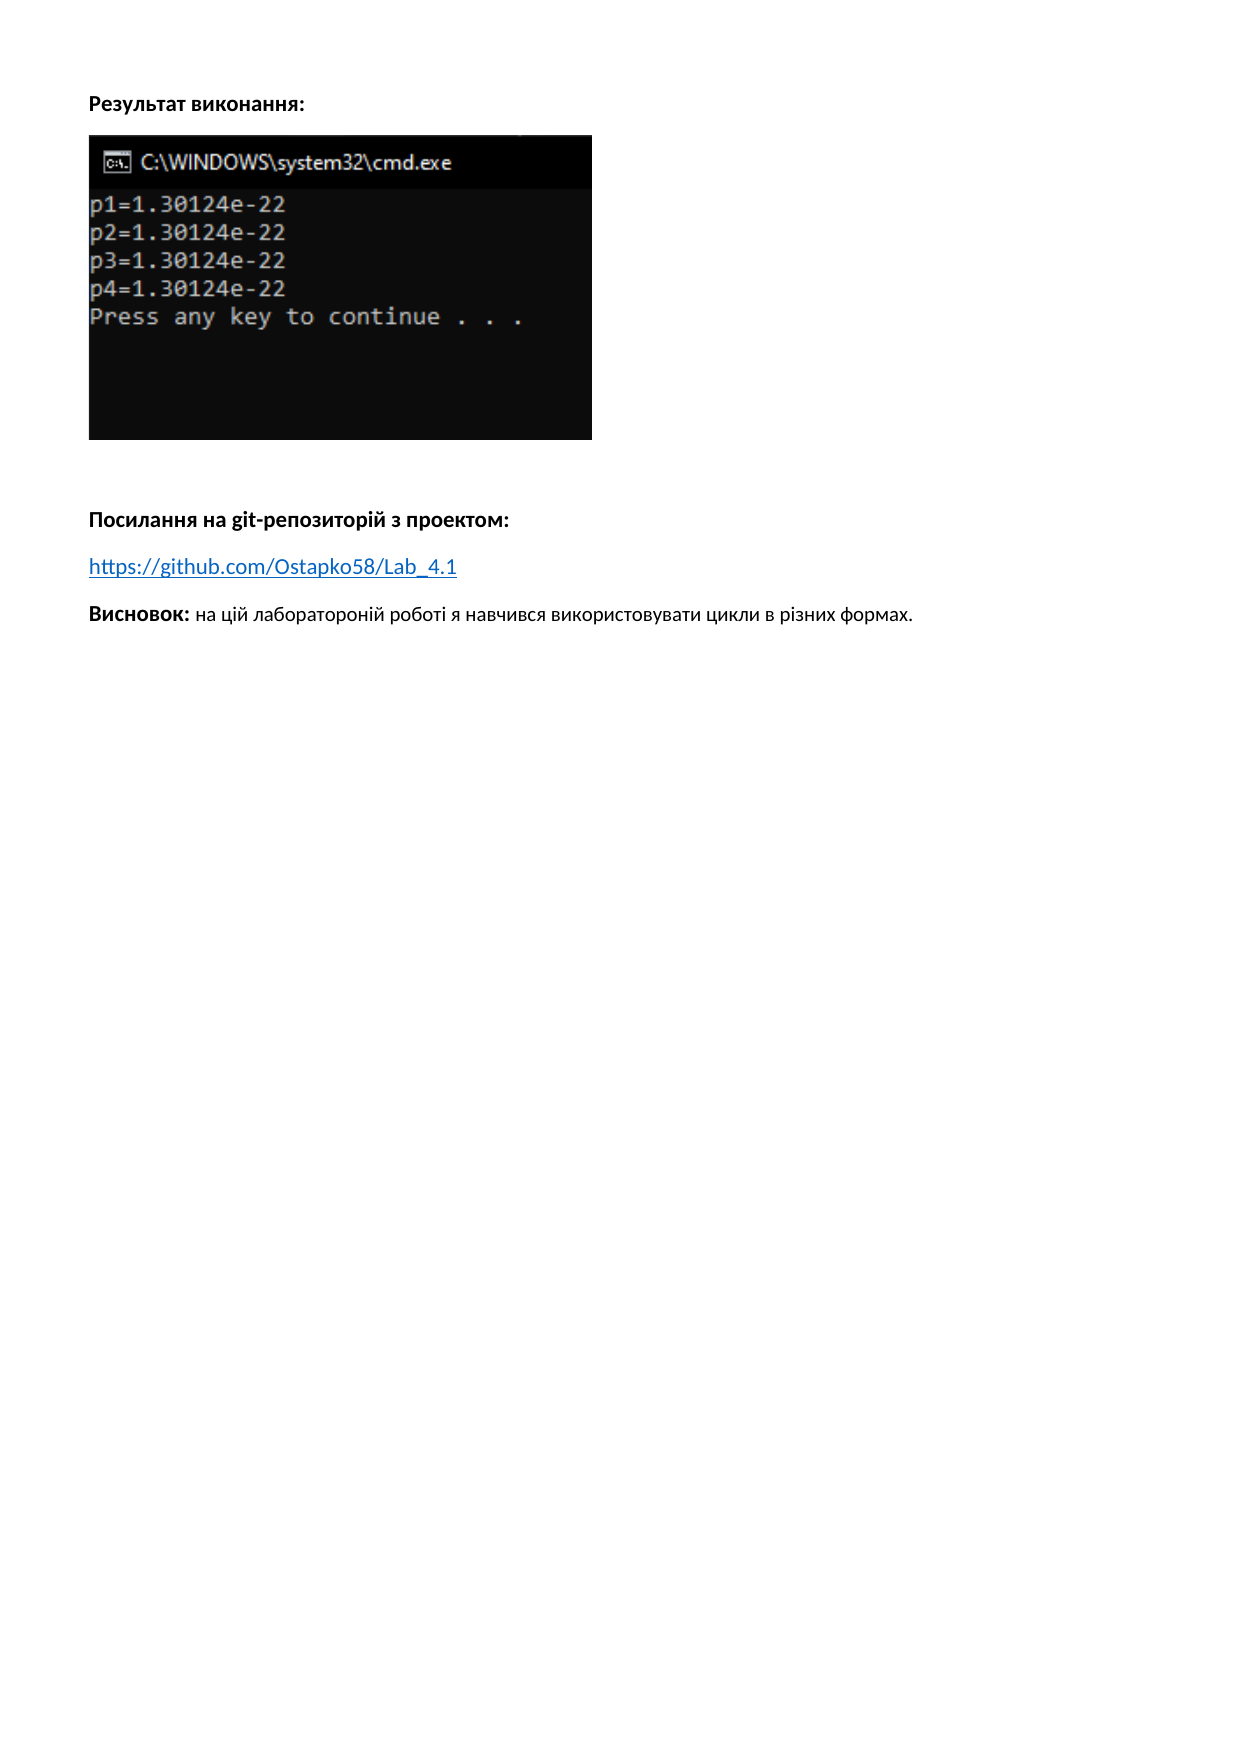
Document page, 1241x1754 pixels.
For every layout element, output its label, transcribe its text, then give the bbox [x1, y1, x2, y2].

picture [88, 135, 592, 440]
text Посилання на git-репозиторій з проектом: [89, 506, 1152, 533]
text Висновок: на цій лаборатороній роботі я навчився використовувати цикли в різних формах. [89, 599, 1152, 627]
text Результат виконання: [89, 89, 1152, 117]
text https://github.com/Ostapko58/Lab_4.1 [89, 552, 1152, 580]
